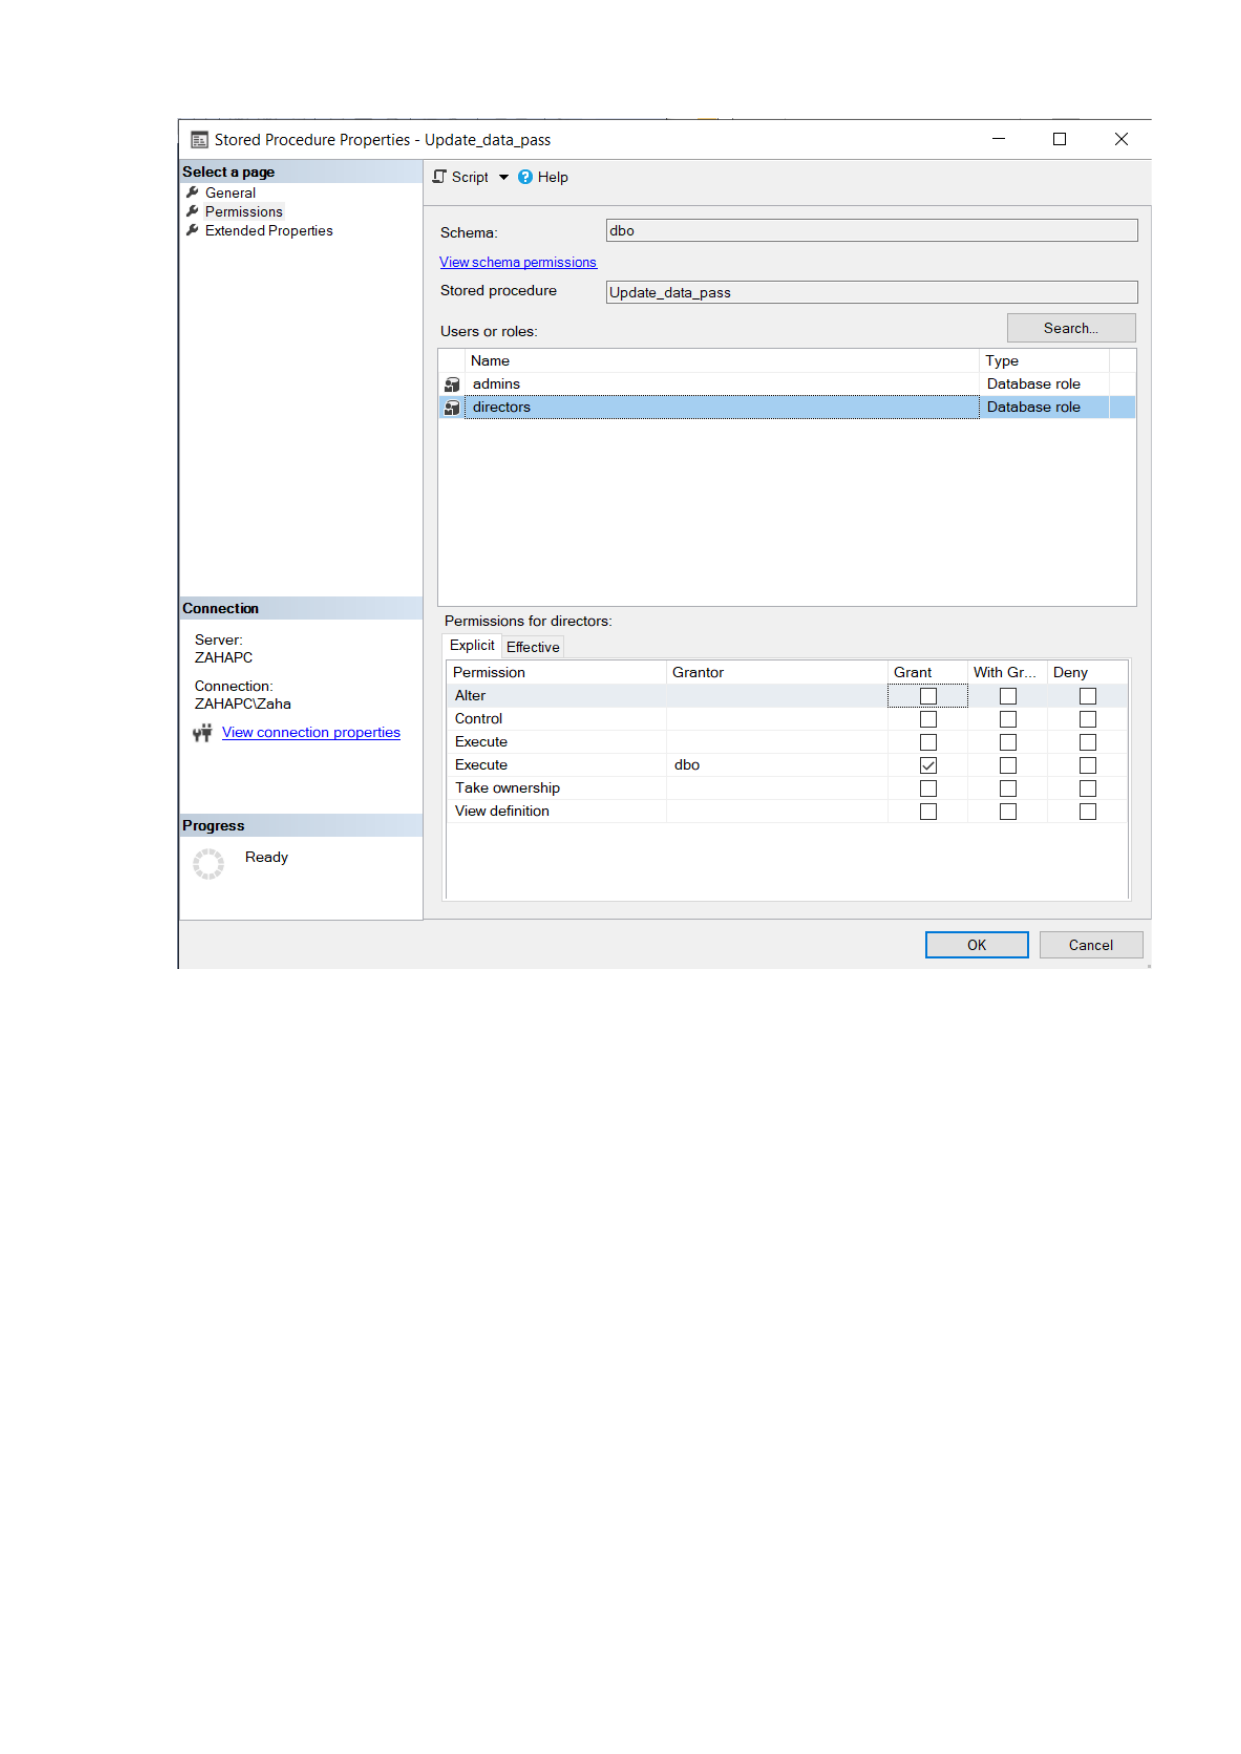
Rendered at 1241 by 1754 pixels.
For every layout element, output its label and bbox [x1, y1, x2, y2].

picture [177, 118, 1152, 969]
